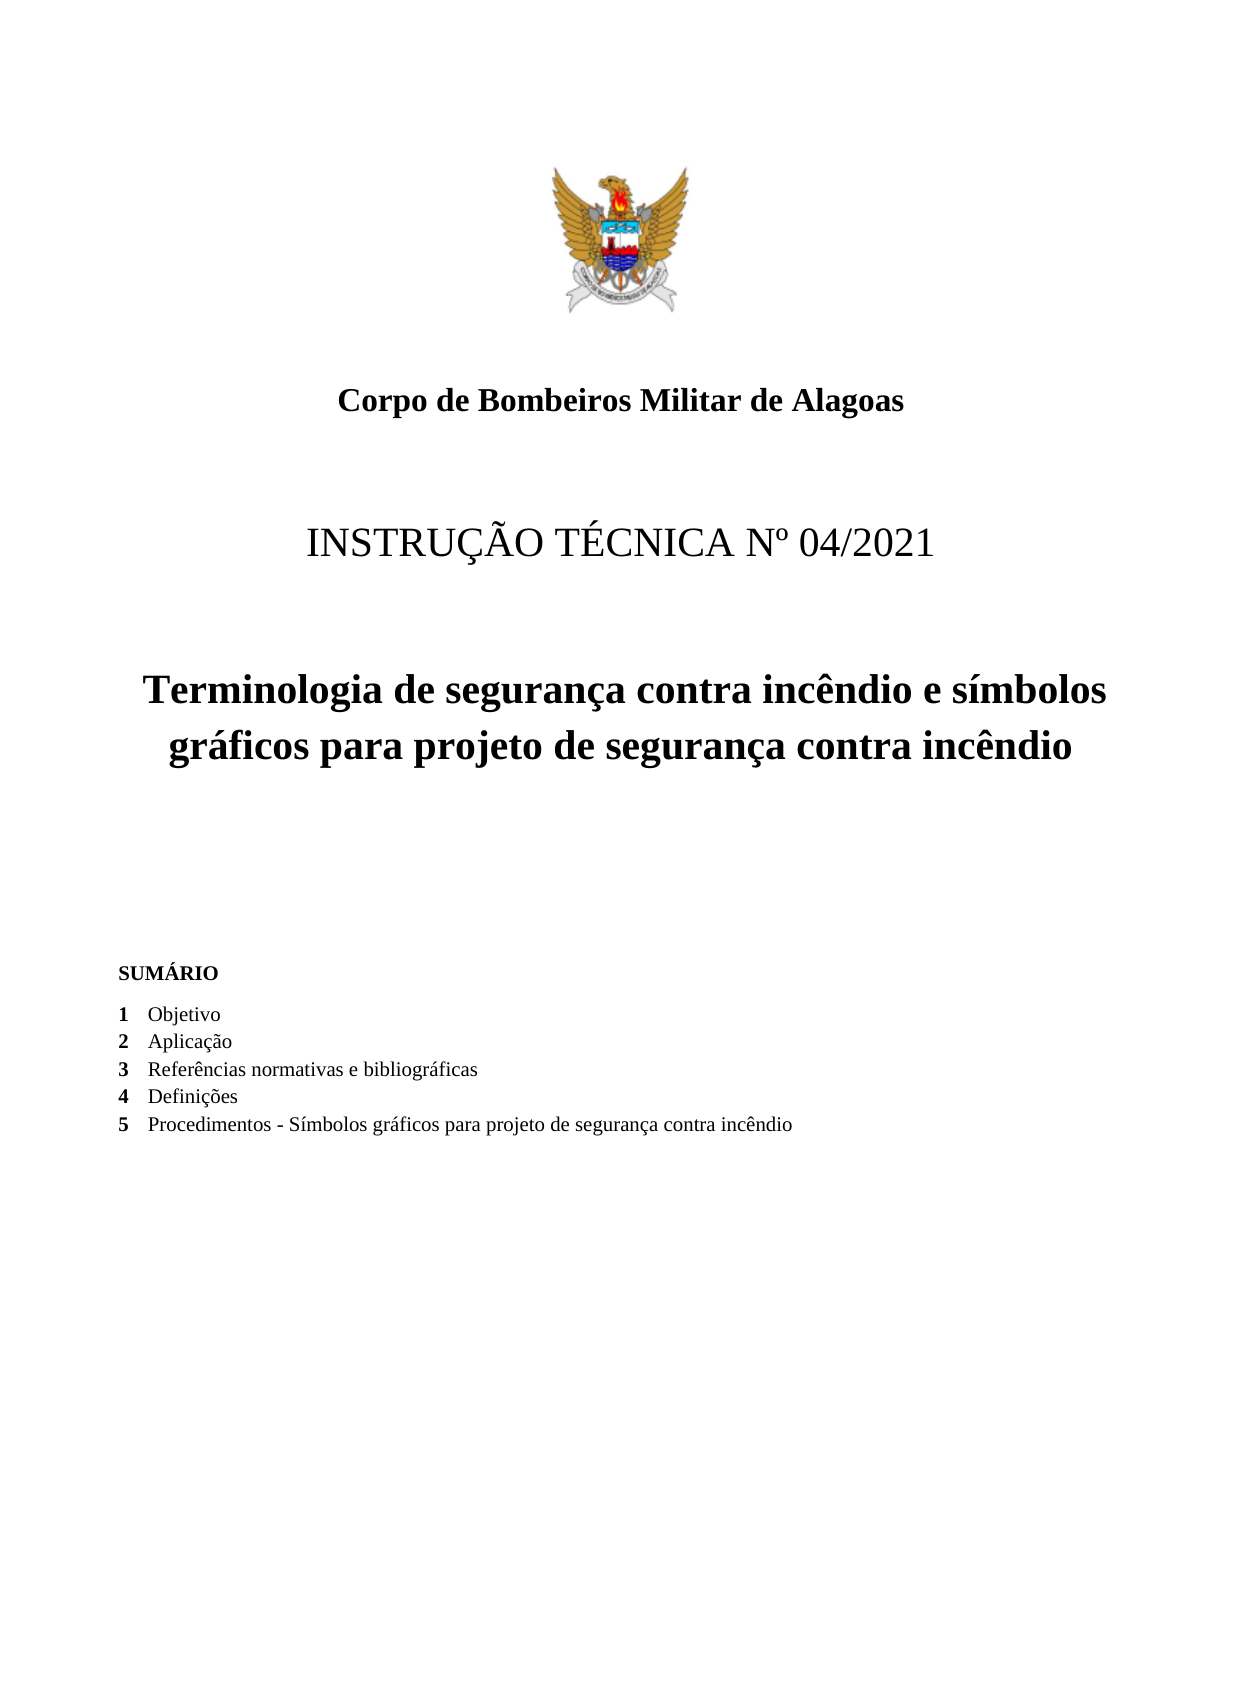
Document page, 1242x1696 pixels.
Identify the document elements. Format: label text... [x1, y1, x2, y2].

text INSTRUÇÃO TÉCNICA Nº 04/2021 [118, 517, 1123, 565]
list Objetivo [118, 1001, 1123, 1026]
list Procedimentos - Símbolos gráficos para projeto de segurança contra incêndio [118, 1112, 1123, 1136]
text Terminologia de segurança contra incêndio e símbolos gráficos para projeto de segurança contra incêndio [118, 665, 1123, 768]
text Corpo de Bombeiros Militar de Alagoas [118, 380, 1123, 419]
picture [538, 160, 703, 325]
list Aplicação [118, 1029, 1123, 1053]
subtitle SUMÁRIO [118, 961, 1123, 985]
list Referências normativas e bibliográficas [118, 1057, 1123, 1081]
list Definições [118, 1084, 1123, 1108]
